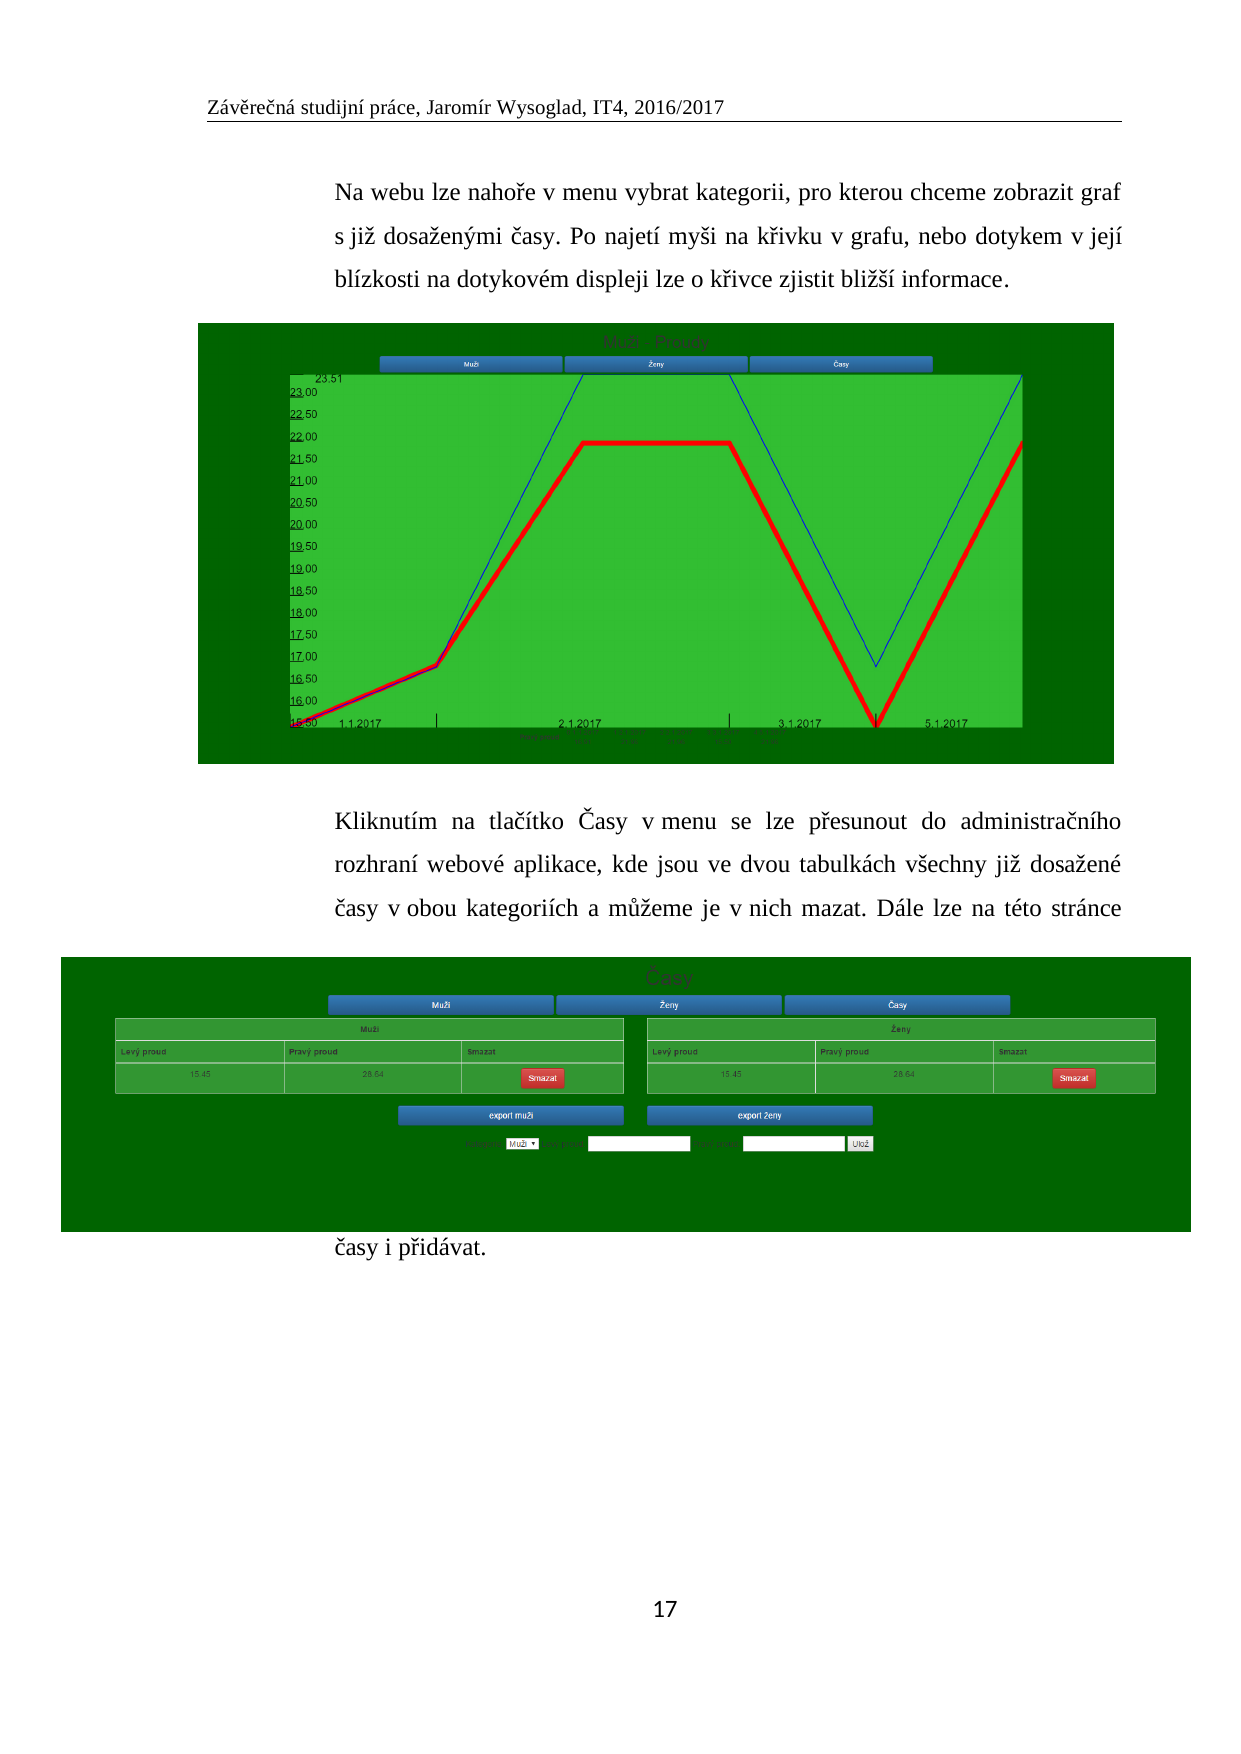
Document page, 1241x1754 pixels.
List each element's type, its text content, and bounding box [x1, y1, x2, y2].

picture [198, 323, 1114, 764]
text Na webu lze nahoře v menu vybrat kategorii, pro kterou chceme zobrazit graf s již dosaženými časy. Po najetí myši na křivku v grafu, nebo dotykem v její blízkosti na dotykovém displeji lze o křivce zjistit bližší informace. [334, 177, 1122, 293]
text Kliknutím na tlačítko Časy v menu se lze přesunout do administračního rozhraní webové aplikace, kde jsou ve dvou tabulkách všechny již dosažené časy v obou kategoriích a můžeme je v nich mazat. Dále lze na této stránce časy i přidávat. [334, 1232, 1122, 1261]
picture [61, 957, 1191, 1232]
